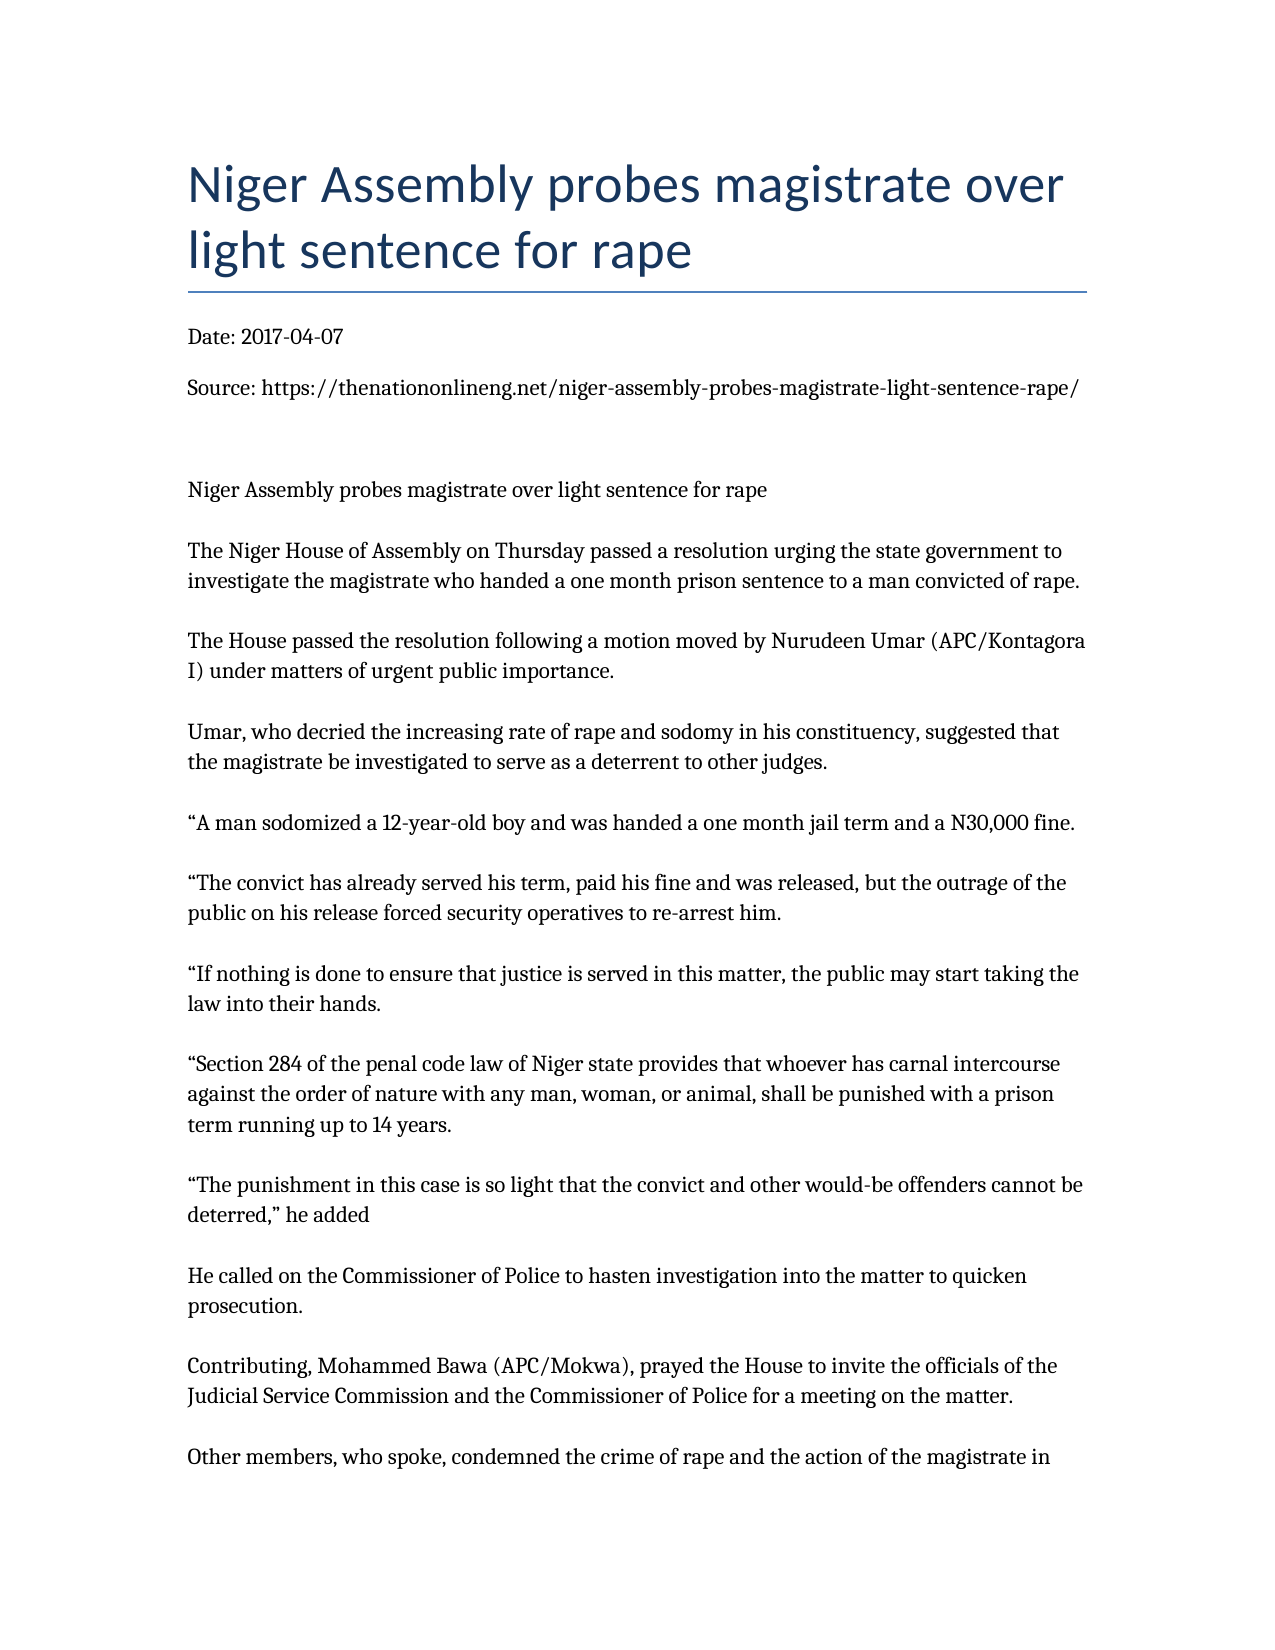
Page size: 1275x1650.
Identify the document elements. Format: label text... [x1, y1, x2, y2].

text Source: https://thenationonlineng.net/niger-assembly-probes-magistrate-light-sentence-rape/ [187, 375, 1087, 401]
title Niger Assembly probes magistrate over light sentence for rape [187, 150, 1087, 293]
text Date: 2017-04-07 [187, 324, 1087, 350]
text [187, 477, 1087, 1470]
